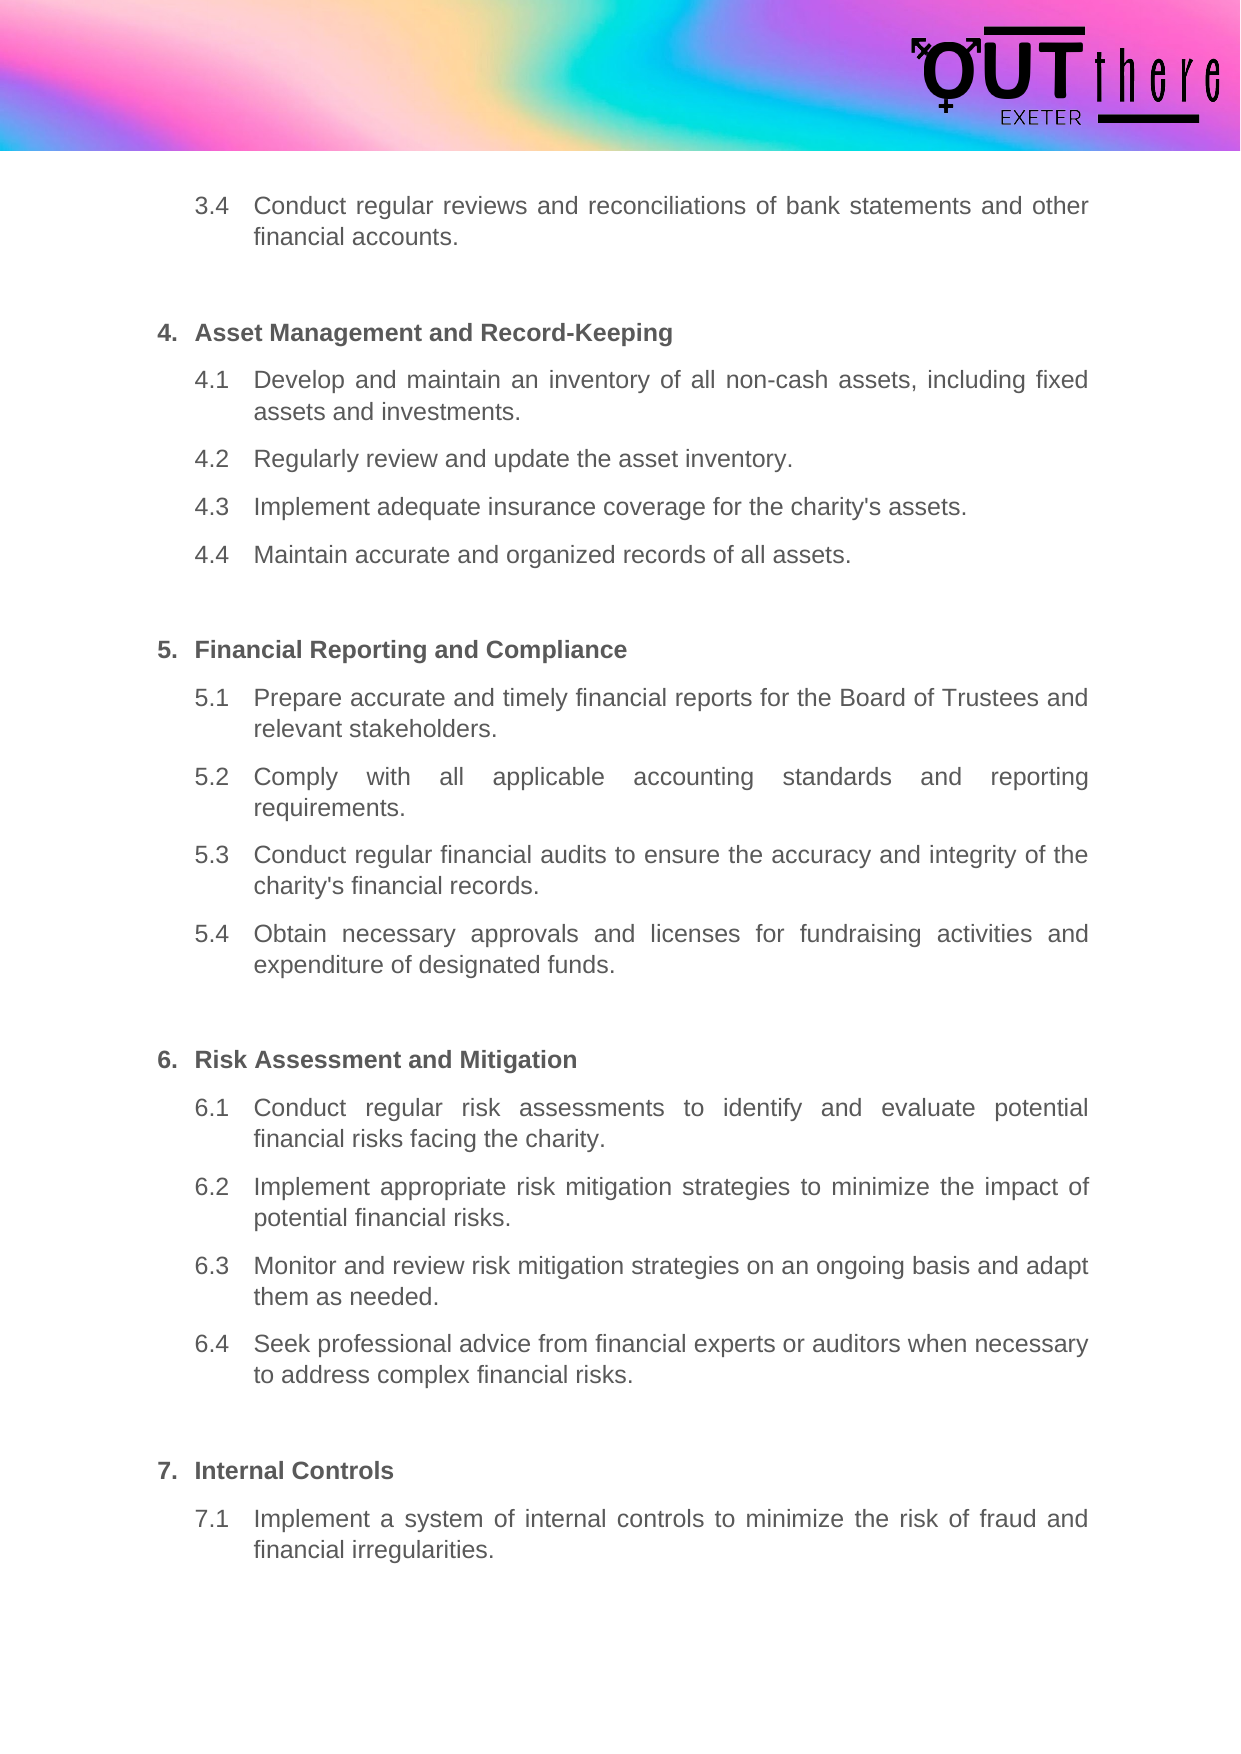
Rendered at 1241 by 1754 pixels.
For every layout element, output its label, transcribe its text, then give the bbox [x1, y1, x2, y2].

list Regularly review and update the asset inventory. [194, 444, 1090, 473]
list Implement a system of internal controls to minimize the risk of fraud and financial irregularities. [194, 1504, 1090, 1563]
picture [670, 0, 1241, 151]
list Obtain necessary approvals and licenses for fundraising activities and expenditure of designated funds. [194, 919, 1090, 979]
list Implement adequate insurance coverage for the charity's assets. [194, 492, 1090, 521]
list Seek professional advice from financial experts or auditors when necessary to address complex financial risks. [194, 1329, 1090, 1389]
list Maintain accurate and organized records of all assets. [194, 540, 1090, 568]
list Prepare accurate and timely financial reports for the Board of Trustees and relevant stakeholders. [194, 683, 1090, 743]
list Internal Controls [157, 1456, 1090, 1485]
list Conduct regular reviews and reconciliations of bank statements and other financial accounts. [194, 191, 1090, 251]
list Asset Management and Record-Keeping [157, 318, 1090, 347]
list Implement appropriate risk mitigation strategies to minimize the impact of potential financial risks. [194, 1172, 1090, 1232]
list Develop and maintain an inventory of all non-cash assets, including fixed assets and investments. [194, 366, 1090, 425]
list Monitor and review risk mitigation strategies on an ongoing basis and adapt them as needed. [194, 1251, 1090, 1311]
list Conduct regular financial audits to ensure the accuracy and integrity of the charity's financial records. [194, 840, 1090, 900]
picture [0, 0, 1009, 151]
list Comply with all applicable accounting standards and reporting requirements. [194, 762, 1090, 821]
list Conduct regular risk assessments to identify and evaluate potential financial risks facing the charity. [194, 1093, 1090, 1153]
list Risk Assessment and Mitigation [157, 1046, 1090, 1074]
list Financial Reporting and Compliance [157, 635, 1090, 664]
